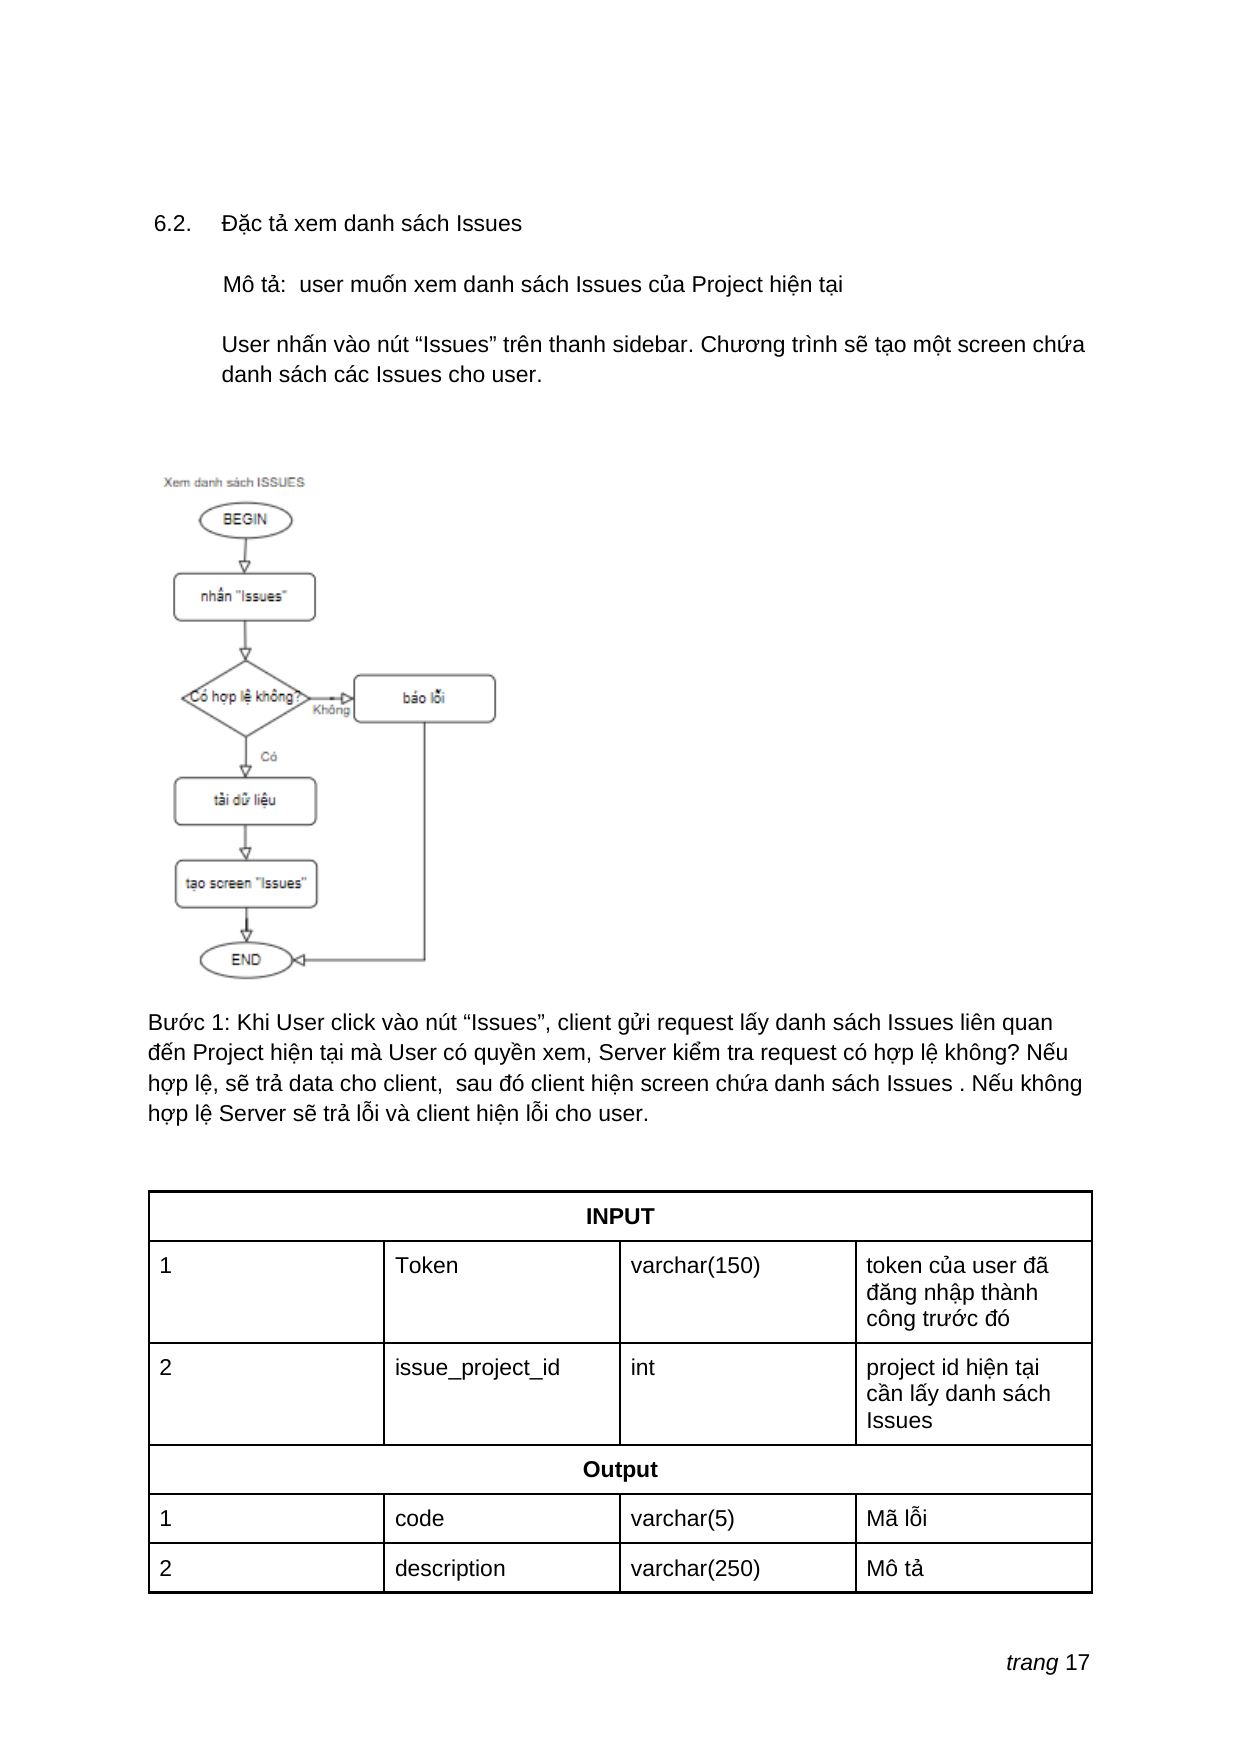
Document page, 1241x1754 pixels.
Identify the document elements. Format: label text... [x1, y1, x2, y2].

table_cell description [385, 1544, 619, 1591]
table_cell code [385, 1495, 619, 1542]
table_cell Mã lỗi [857, 1495, 1091, 1542]
table_cell varchar(250) [621, 1544, 855, 1591]
table_cell varchar(150) [621, 1242, 855, 1342]
text User nhấn vào nút “Issues” trên thanh sidebar. Chương trình sẽ tạo một screen chứa danh sách các Issues cho user. [221, 331, 1090, 388]
table_cell Mô tả [857, 1544, 1091, 1591]
picture [147, 452, 515, 1006]
table_cell 2 [150, 1344, 383, 1443]
table_header INPUT [150, 1193, 1091, 1239]
table_cell 2 [150, 1544, 383, 1591]
text Mô tả: user muốn xem danh sách Issues của Project hiện tại [148, 271, 1090, 297]
table_cell token của user đã đăng nhập thành công trước đó [857, 1242, 1091, 1342]
table_cell 1 [150, 1242, 383, 1342]
table_cell Token [385, 1242, 619, 1342]
table_cell int [621, 1344, 855, 1443]
table_cell 1 [150, 1495, 383, 1542]
text Bước 1: Khi User click vào nút “Issues”, client gửi request lấy danh sách Issues liên quan đến Project hiện tại mà User có quyền xem, Server kiểm tra request có hợp lệ không? Nếu hợp lệ, sẽ trả data cho client, sau đó client hiện screen chứa danh sách Issues . Nếu không hợp lệ Server sẽ trả lỗi và client hiện lỗi cho user. [148, 1009, 1090, 1126]
table_cell issue_project_id [385, 1344, 619, 1443]
table_cell Output [150, 1446, 1091, 1493]
table_cell project id hiện tại cần lấy danh sách Issues [857, 1344, 1091, 1443]
table_cell varchar(5) [621, 1495, 855, 1542]
subtitle Đặc tả xem danh sách Issues [192, 210, 1090, 237]
